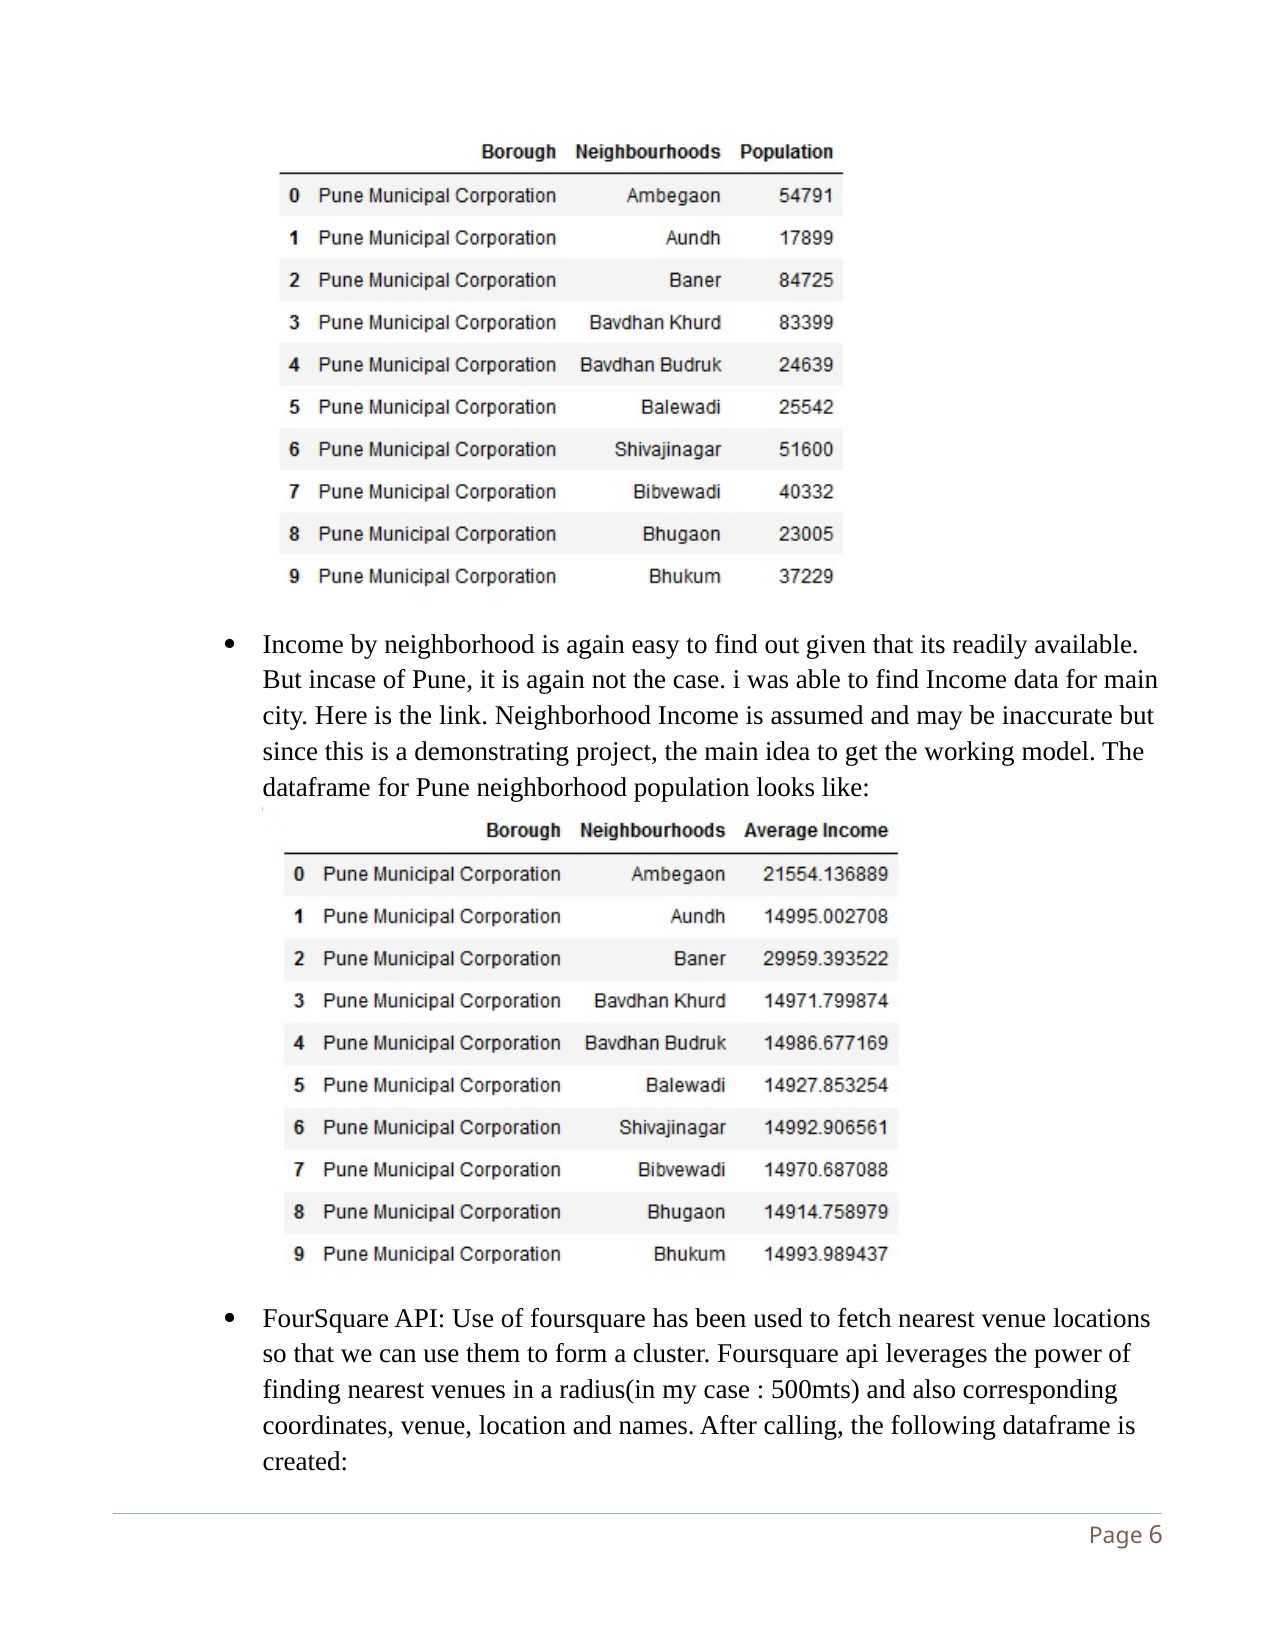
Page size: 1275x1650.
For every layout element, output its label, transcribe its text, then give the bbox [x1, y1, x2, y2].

list FourSquare API: Use of foursquare has been used to fetch nearest venue locations so that we can use them to form a cluster. Foursquare api leverages the power of finding nearest venues in a radius(in my case : 500mts) and also corresponding coordinates, venue, location and names. After calling, the following dataframe is created: [225, 1302, 1162, 1476]
picture [262, 132, 906, 624]
list Income by neighborhood is again easy to find out given that its readily available. But incase of Pune, it is again not the case. i was able to find Income data for main city. Here is the link. Neighborhood Income is assumed and may be inaccurate but since this is a demonstrating project, the main idea to get the working model. The dataframe for Pune neighborhood population looks like: [225, 628, 1162, 802]
picture [262, 806, 906, 1297]
